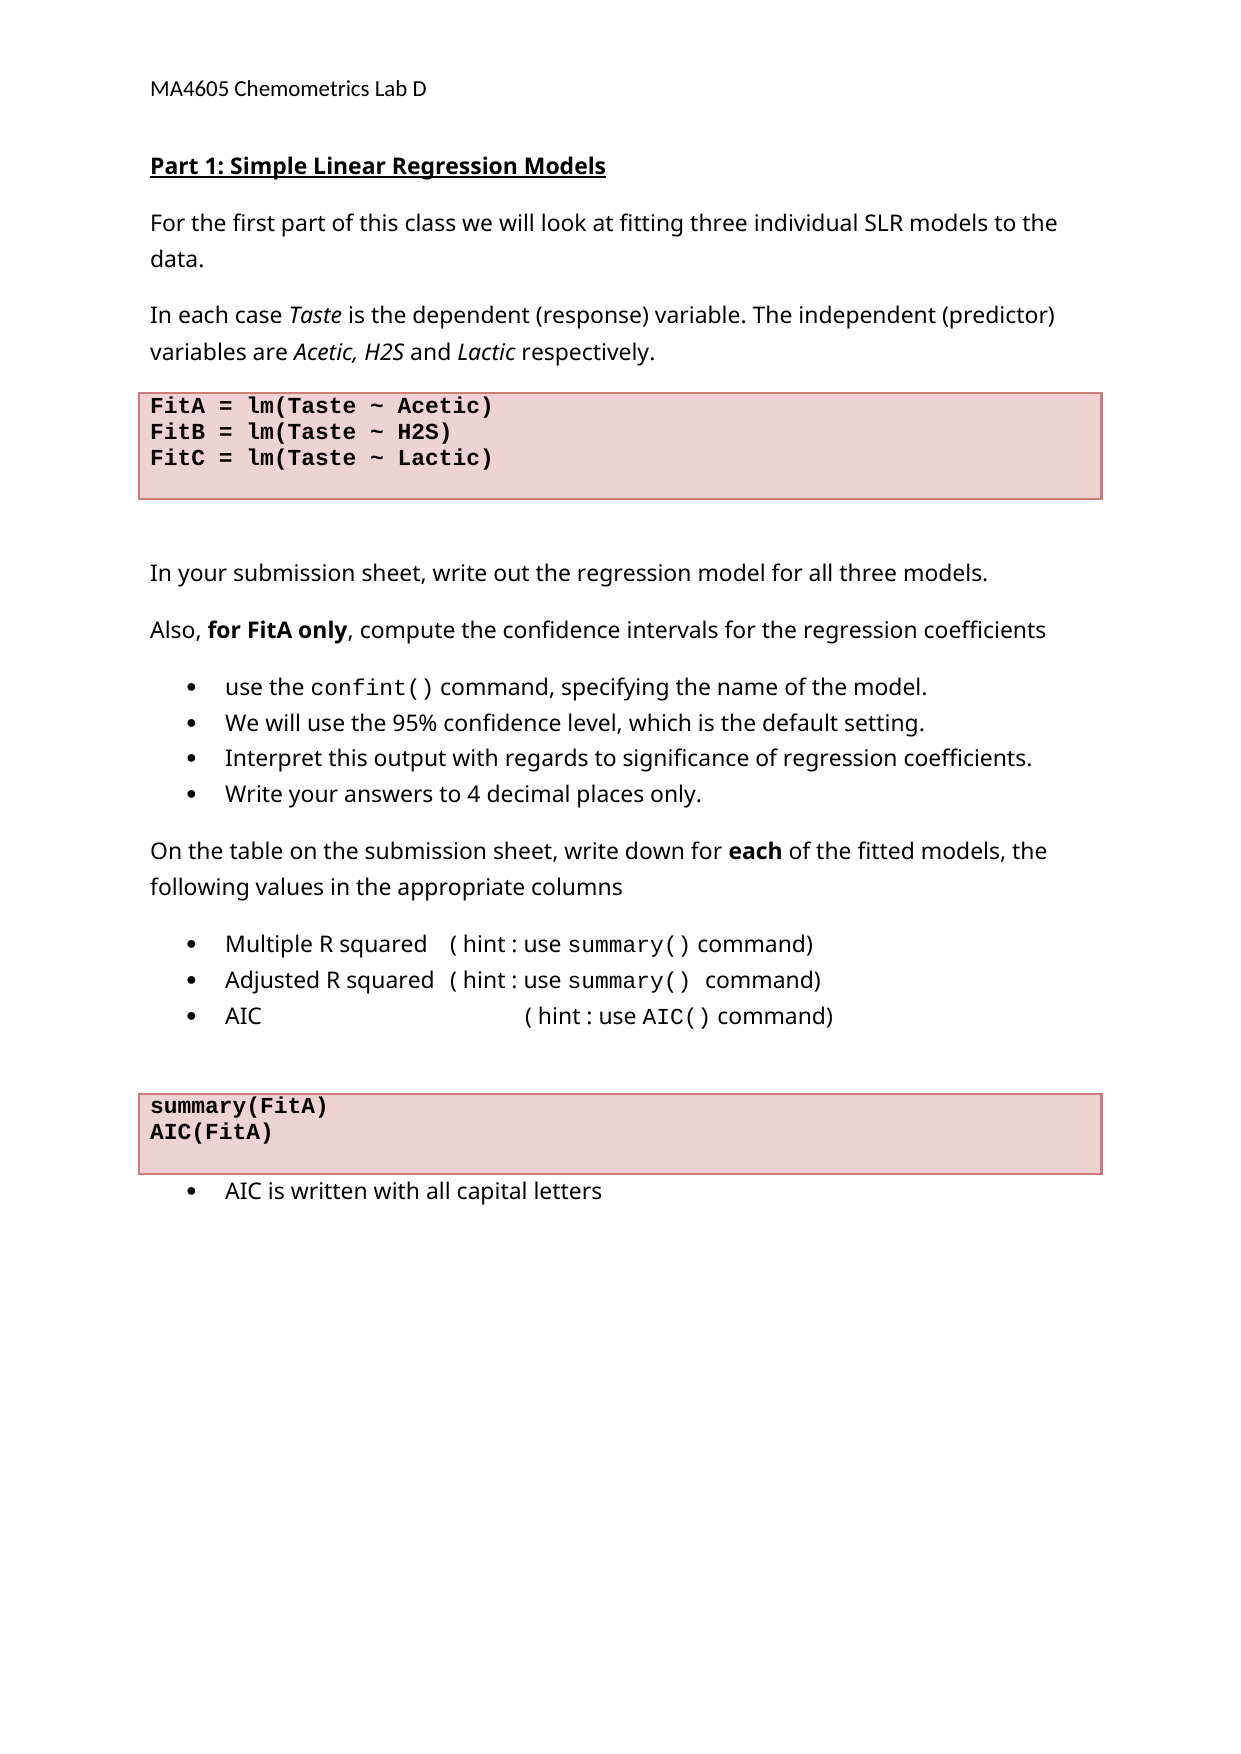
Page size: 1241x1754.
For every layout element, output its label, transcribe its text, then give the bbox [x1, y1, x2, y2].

list Adjusted R squared ( hint : use summary() command) [187, 964, 1090, 995]
list AIC ( hint : use AIC() command) [187, 1000, 1090, 1031]
text In each case Taste is the dependent (response) variable. The independent (predictor) variables are Acetic, H2S and Lactic respectively. [150, 299, 1090, 367]
list We will use the 95% confidence level, which is the default setting. [187, 706, 1090, 738]
text In your submission sheet, write out the regression model for all three models. [150, 557, 1090, 588]
list Write your answers to 4 decimal places only. [187, 778, 1090, 809]
list AIC is written with all capital letters [187, 1175, 1090, 1206]
list use the confint() command, specifying the name of the model. [187, 670, 1090, 702]
list Interpret this output with regards to significance of regression coefficients. [187, 742, 1090, 774]
text Also, for FitA only, compute the confidence intervals for the regression coefficients [150, 614, 1090, 645]
text For the first part of this class we will look at fitting three individual SLR models to the data. [150, 207, 1090, 274]
text Part 1: Simple Linear Regression Models [150, 150, 1090, 181]
table_header summary(FitA) AIC(FitA) [140, 1095, 1100, 1173]
list Multiple R squared ( hint : use summary() command) [187, 928, 1090, 959]
table_header FitA = lm(Taste ~ Acetic) FitB = lm(Taste ~ H2S) FitC = lm(Taste ~ Lactic) [140, 394, 1100, 498]
text On the table on the submission sheet, write down for each of the fitted models, the following values in the appropriate columns [150, 835, 1090, 902]
